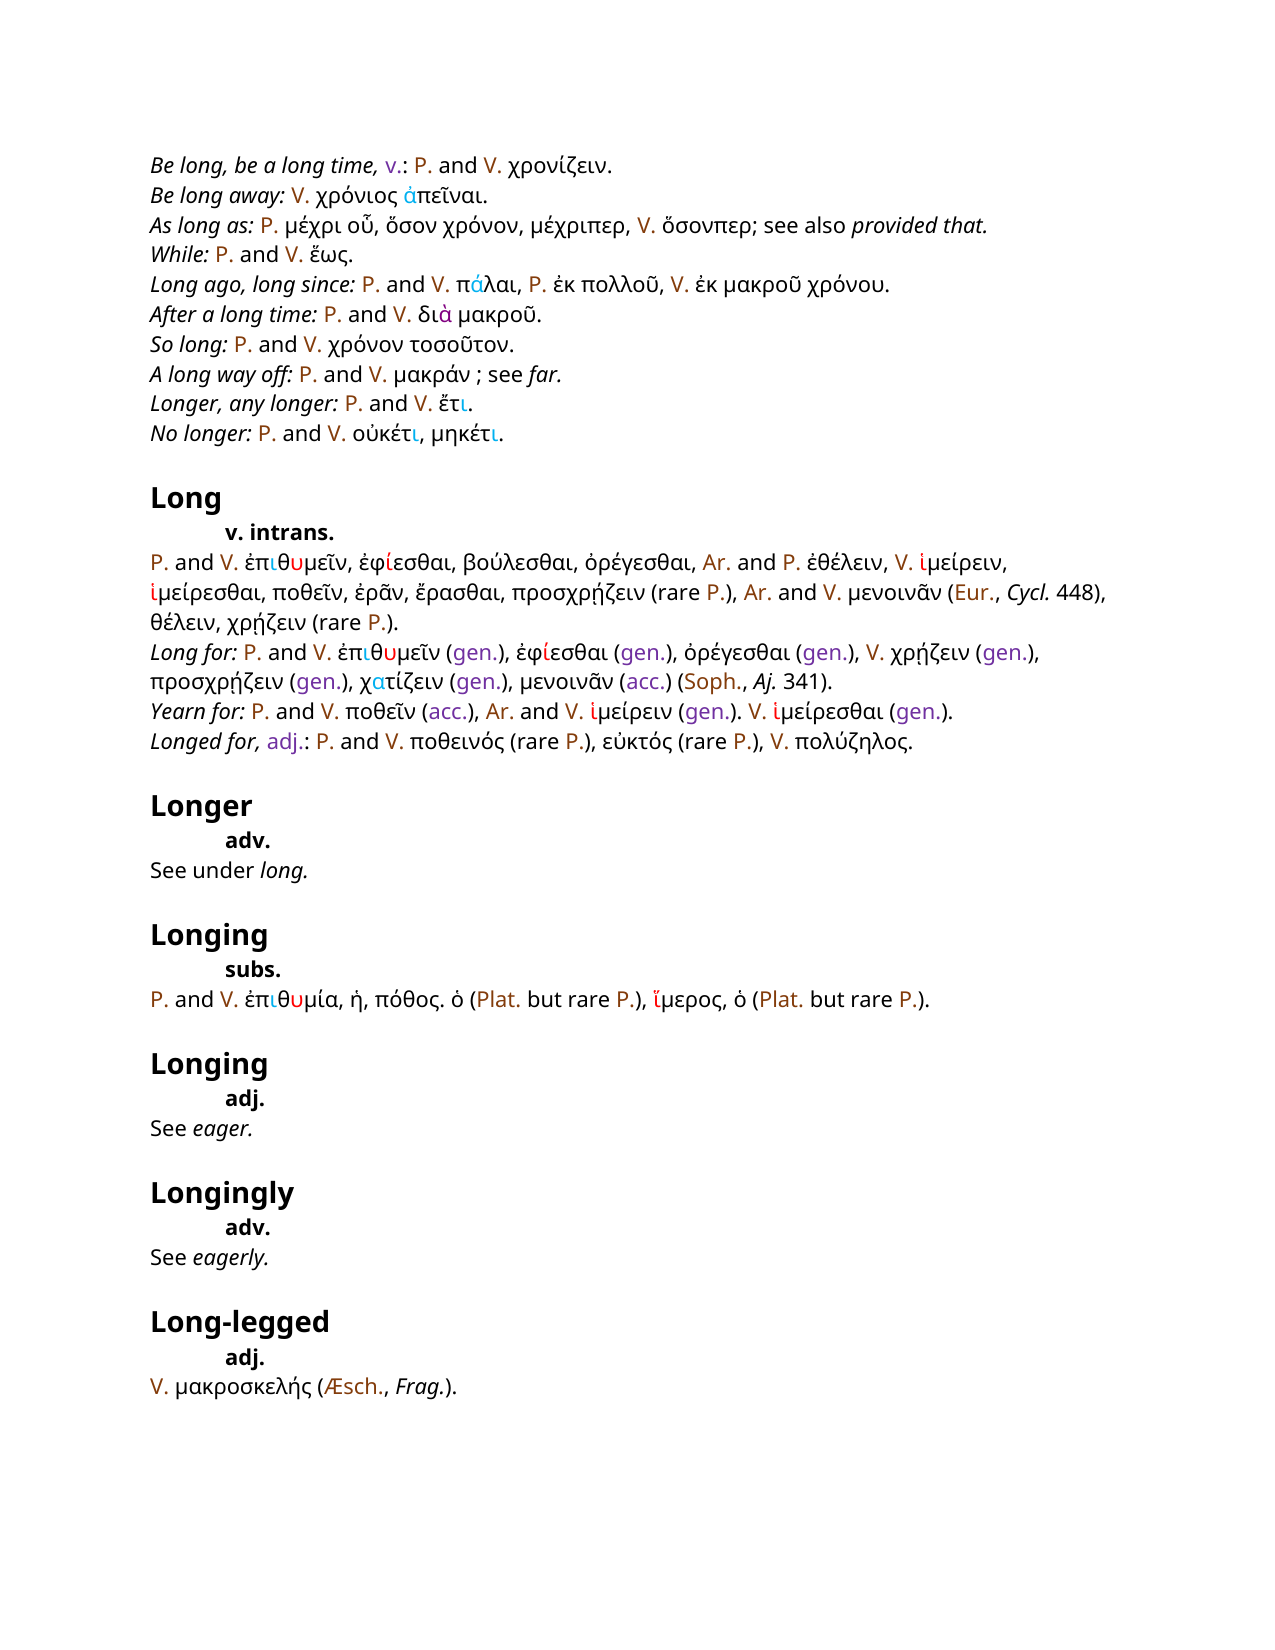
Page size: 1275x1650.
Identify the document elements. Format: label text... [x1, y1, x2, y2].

text P. and V. ἐπιθυμία, ἡ, πόθος. ὁ (Plat. but rare P.), ἵμερος, ὁ (Plat. but rare P.). [150, 984, 1125, 1014]
text See eagerly. [150, 1242, 1125, 1272]
text V. μακροσκελής (Æsch., Frag.). [150, 1371, 1125, 1401]
text Longing adj. [150, 1044, 1125, 1113]
text So long: P. and V. χρόνον τοσοῦτον. [150, 329, 1125, 358]
text Long v. intrans. [150, 478, 1125, 547]
text No longer: P. and V. οὐκέτι, μηκέτι. [150, 418, 1125, 448]
text As long as: P. μέχρι οὗ, ὅσον χρόνον, μέχριπερ, V. ὅσονπερ; see also provided that. [150, 209, 1125, 239]
text While: P. and V. ἕως. [150, 239, 1125, 269]
text A long way off: P. and V. μακράν ; see far. [150, 358, 1125, 388]
text Longing subs. [150, 914, 1125, 984]
text See under long. [150, 855, 1125, 885]
text P. and V. ἐπιθυμεῖν, ἐφίεσθαι, βούλεσθαι, ὀρέγεσθαι, Ar. and P. ἐθέλειν, V. ἱμείρειν, ἱμείρεσθαι, ποθεῖν, ἐρᾶν, ἔρασθαι, προσχρῄζειν (rare P.), Ar. and V. μενοινᾶν (Eur., Cycl. 448), θέλειν, χρῄζειν (rare P.). [150, 547, 1125, 637]
text Longed for, adj.: P. and V. ποθεινός (rare P.), εὐκτός (rare P.), V. πολύζηλος. [150, 726, 1125, 756]
text Long for: P. and V. ἐπιθυμεῖν (gen.), ἐφίεσθαι (gen.), ὀρέγεσθαι (gen.), V. χρῄζειν (gen.), προσχρῄζειν (gen.), χατίζειν (gen.), μενοινᾶν (acc.) (Soph., Aj. 341). [150, 637, 1125, 696]
text Longingly adv. [150, 1173, 1125, 1242]
text Be long, be a long time, v.: P. and V. χρονίζειν. [150, 150, 1125, 180]
text Long ago, long since: P. and V. πάλαι, P. ἐκ πολλοῦ, V. ἐκ μακροῦ χρόνου. [150, 269, 1125, 299]
text Be long away: V. χρόνιος ἀπεῖναι. [150, 180, 1125, 209]
text Longer, any longer: P. and V. ἔτι. [150, 388, 1125, 418]
text Long-legged adj. [150, 1302, 1125, 1371]
text See eager. [150, 1113, 1125, 1143]
text After a long time: P. and V. διὰ μακροῦ. [150, 299, 1125, 329]
text Longer adv. [150, 786, 1125, 855]
text Yearn for: P. and V. ποθεῖν (acc.), Ar. and V. ἱμείρειν (gen.). V. ἱμείρεσθαι (gen.). [150, 696, 1125, 726]
